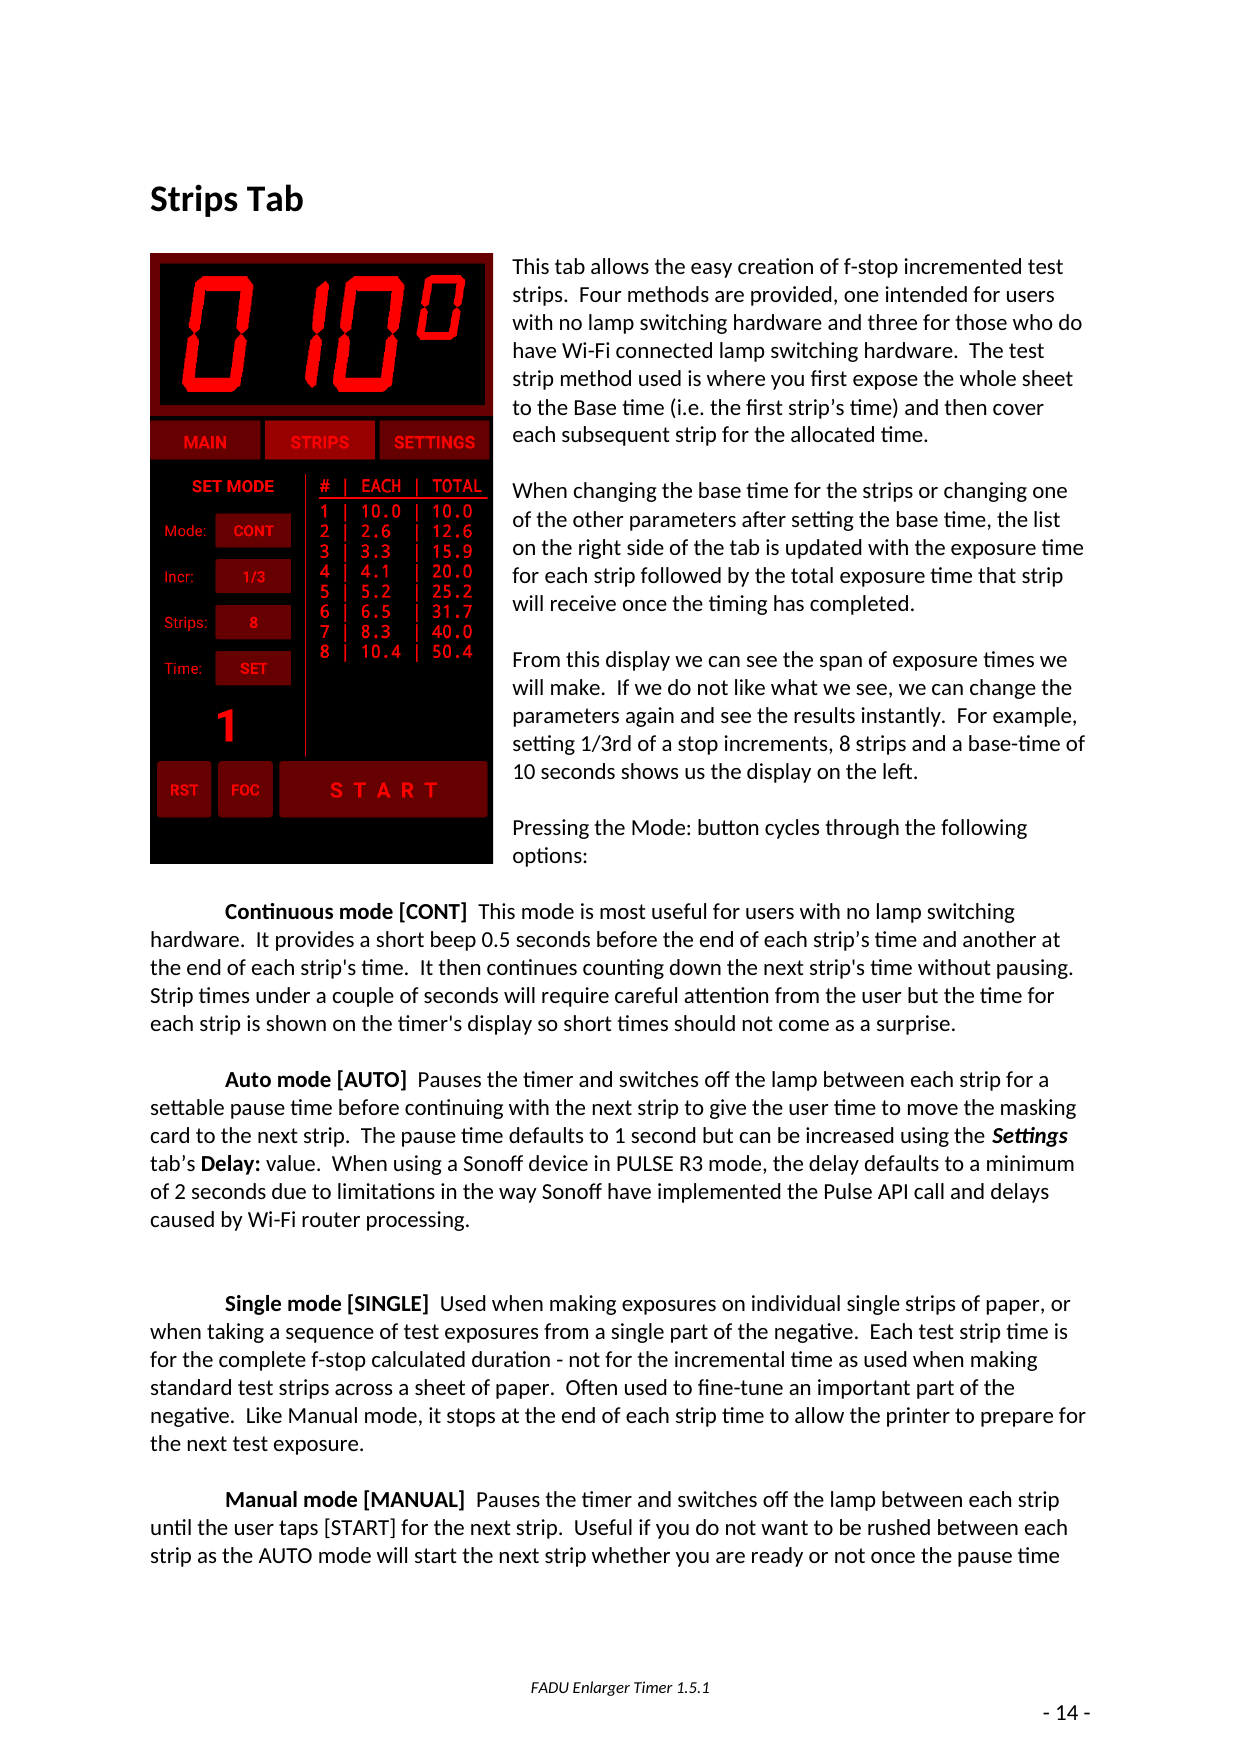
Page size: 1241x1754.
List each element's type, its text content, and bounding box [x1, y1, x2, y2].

text Single mode [SINGLE] Used when making exposures on individual single strips of paper, or when taking a sequence of test exposures from a single part of the negative. Each test strip time is for the complete f-stop calculated duration - not for the incremental time as used when making standard test strips across a sheet of paper. Often used to fine-tune an important part of the negative. Like Manual mode, it stops at the end of each strip time to allow the printer to prepare for the next test exposure. [150, 1289, 1090, 1457]
text When changing the base time for the strips or changing one of the other parameters after setting the base time, the list on the right side of the tab is updated with the exposure time for each strip followed by the total exposure time that strip will receive once the timing has completed. [494, 477, 1090, 617]
subtitle Strips Tab [150, 175, 1090, 221]
text Pressing the Mode: button cycles through the following options: [150, 813, 1090, 869]
picture [150, 253, 494, 864]
text From this display we can see the span of exposure times we will make. If we do not like what we see, we can change the parameters again and see the results instantly. For example, setting 1/3rd of a stop increments, 8 strips and a base-time of 10 seconds shows us the display on the left. [494, 645, 1090, 785]
text Continuous mode [CONT] This mode is most useful for users with no lamp switching hardware. It provides a short beep 0.5 seconds before the end of each strip’s time and another at the end of each strip's time. It then continues counting down the next strip's time without pausing. Strip times under a couple of seconds will require careful attention from the user but the time for each strip is shown on the timer's display so short times should not come as a surprise. [150, 897, 1090, 1037]
text This tab allows the easy creation of f-stop incremented test strips. Four methods are provided, one intended for users with no lamp switching hardware and three for those who do have Wi-Fi connected lamp switching hardware. The test strip method used is where you first expose the whole sheet to the Base time (i.e. the first strip’s time) and then cover each subsequent strip for the allocated time. [150, 252, 1090, 449]
text Auto mode [AUTO] Pauses the timer and switches off the lamp between each strip for a settable pause time before continuing with the next strip to give the user time to move the masking card to the next strip. The pause time defaults to 1 second but can be increased using the Settings tab’s Delay: value. When using a Sonoff device in PULSE R3 mode, the delay defaults to a minimum of 2 seconds due to limitations in the way Sonoff have implemented the Pulse API call and delays caused by Wi-Fi router processing. [150, 1065, 1090, 1233]
